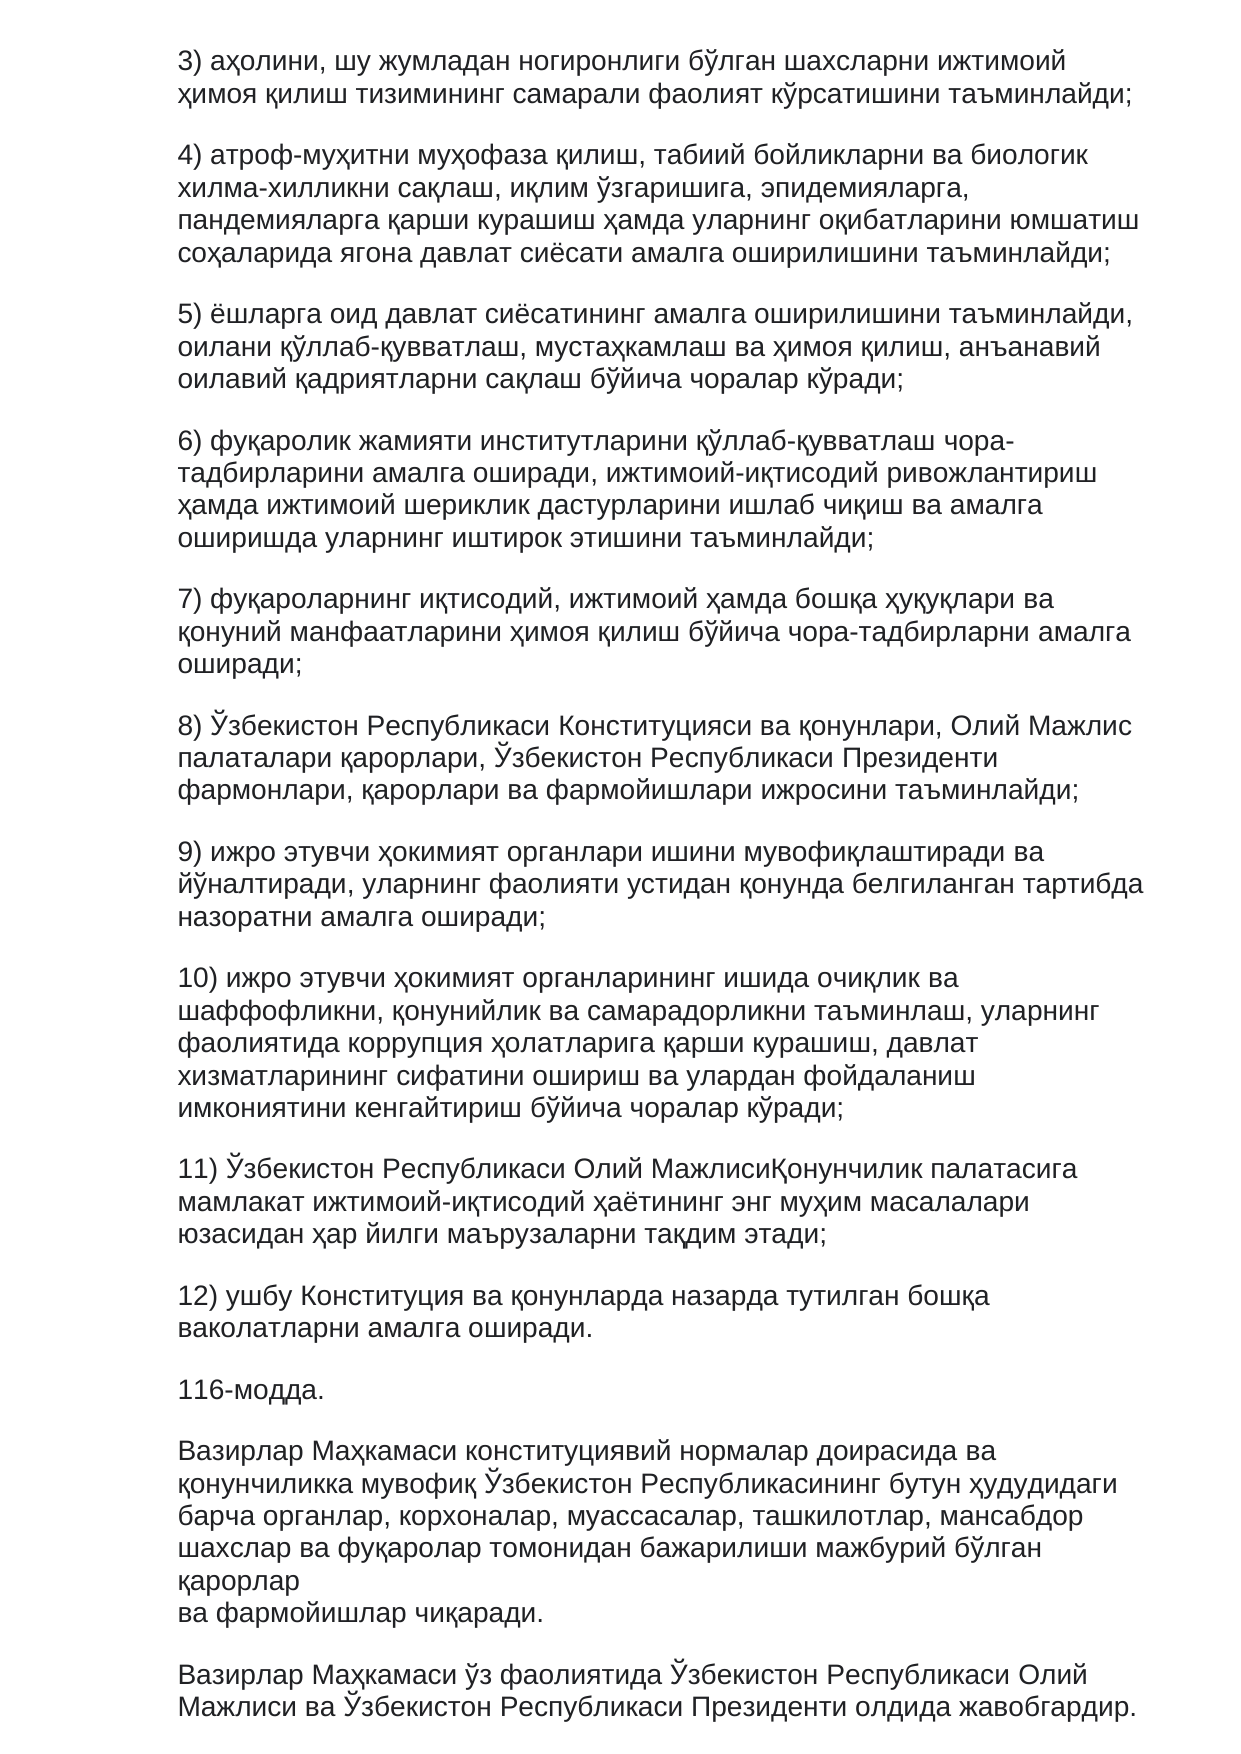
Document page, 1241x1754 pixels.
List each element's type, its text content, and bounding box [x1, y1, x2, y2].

text 4) атроф-муҳитни муҳофаза қилиш, табиий бойликларни ва биологик хилма-хилликни сақлаш, иқлим ўзгаришига, эпидемияларга, пандемияларга қарши курашиш ҳамда уларнинг оқибатларини юмшатиш соҳаларида ягона давлат сиёсати амалга оширилишини таъминлайди; [177, 138, 1152, 268]
text 7) фуқароларнинг иқтисодий, ижтимоий ҳамда бошқа ҳуқуқлари ва қонуний манфаатларини ҳимоя қилиш бўйича чора-тадбирларни амалга оширади; [177, 582, 1152, 679]
text 12) ушбу Конституция ва қонунларда назарда тутилган бошқа ваколатларни амалга оширади. [177, 1279, 1152, 1343]
text Вазирлар Маҳкамаси конституциявий нормалар доирасида ва қонунчиликка мувофиқ Ўзбекистон Республикасининг бутун ҳудудидаги барча органлар, корхоналар, муассасалар, ташкилотлар, мансабдор шахслар ва фуқаролар томонидан бажарилиши мажбурий бўлган қарорлар ва фармойишлар чиқаради. [177, 1434, 1152, 1629]
text 3) аҳолини, шу жумладан ногиронлиги бўлган шахсларни ижтимоий ҳимоя қилиш тизимининг самарали фаолият кўрсатишини таъминлайди; [177, 44, 1152, 109]
text 10) ижро этувчи ҳокимият органларининг ишида очиқлик ва шаффофликни, қонунийлик ва самарадорликни таъминлаш, уларнинг фаолиятида коррупция ҳолатларига қарши курашиш, давлат хизматларининг сифатини ошириш ва улардан фойдаланиш имкониятини кенгайтириш бўйича чоралар кўради; [177, 961, 1152, 1123]
text 6) фуқаролик жамияти институтларини қўллаб-қувватлаш чора-тадбирларини амалга оширади, ижтимоий-иқтисодий ривожлантириш ҳамда ижтимоий шериклик дастурларини ишлаб чиқиш ва амалга оширишда уларнинг иштирок этишини таъминлайди; [177, 423, 1152, 553]
text 5) ёшларга оид давлат сиёсатининг амалга оширилишини таъминлайди, оилани қўллаб-қувватлаш, мустаҳкамлаш ва ҳимоя қилиш, анъанавий оилавий қадриятларни сақлаш бўйича чоралар кўради; [177, 297, 1152, 394]
text 116-модда. [177, 1373, 1152, 1405]
text 8) Ўзбекистон Республикаси Конституцияси ва қонунлари, Олий Мажлис палаталари қарорлари, Ўзбекистон Республикаси Президенти фармонлари, қарорлари ва фармойишлари ижросини таъминлайди; [177, 708, 1152, 806]
text 9) ижро этувчи ҳокимият органлари ишини мувофиқлаштиради ва йўналтиради, уларнинг фаолияти устидан қонунда белгиланган тартибда назоратни амалга оширади; [177, 835, 1152, 932]
text Вазирлар Маҳкамаси ўз фаолиятида Ўзбекистон Республикаси Олий Мажлиси ва Ўзбекистон Республикаси Президенти олдида жавобгардир. [177, 1658, 1152, 1723]
text 11) Ўзбекистон Республикаси Олий МажлисиҚонунчилик палатасига мамлакат ижтимоий-иқтисодий ҳаётининг энг муҳим масалалари юзасидан ҳар йилги маърузаларни тақдим этади; [177, 1152, 1152, 1249]
